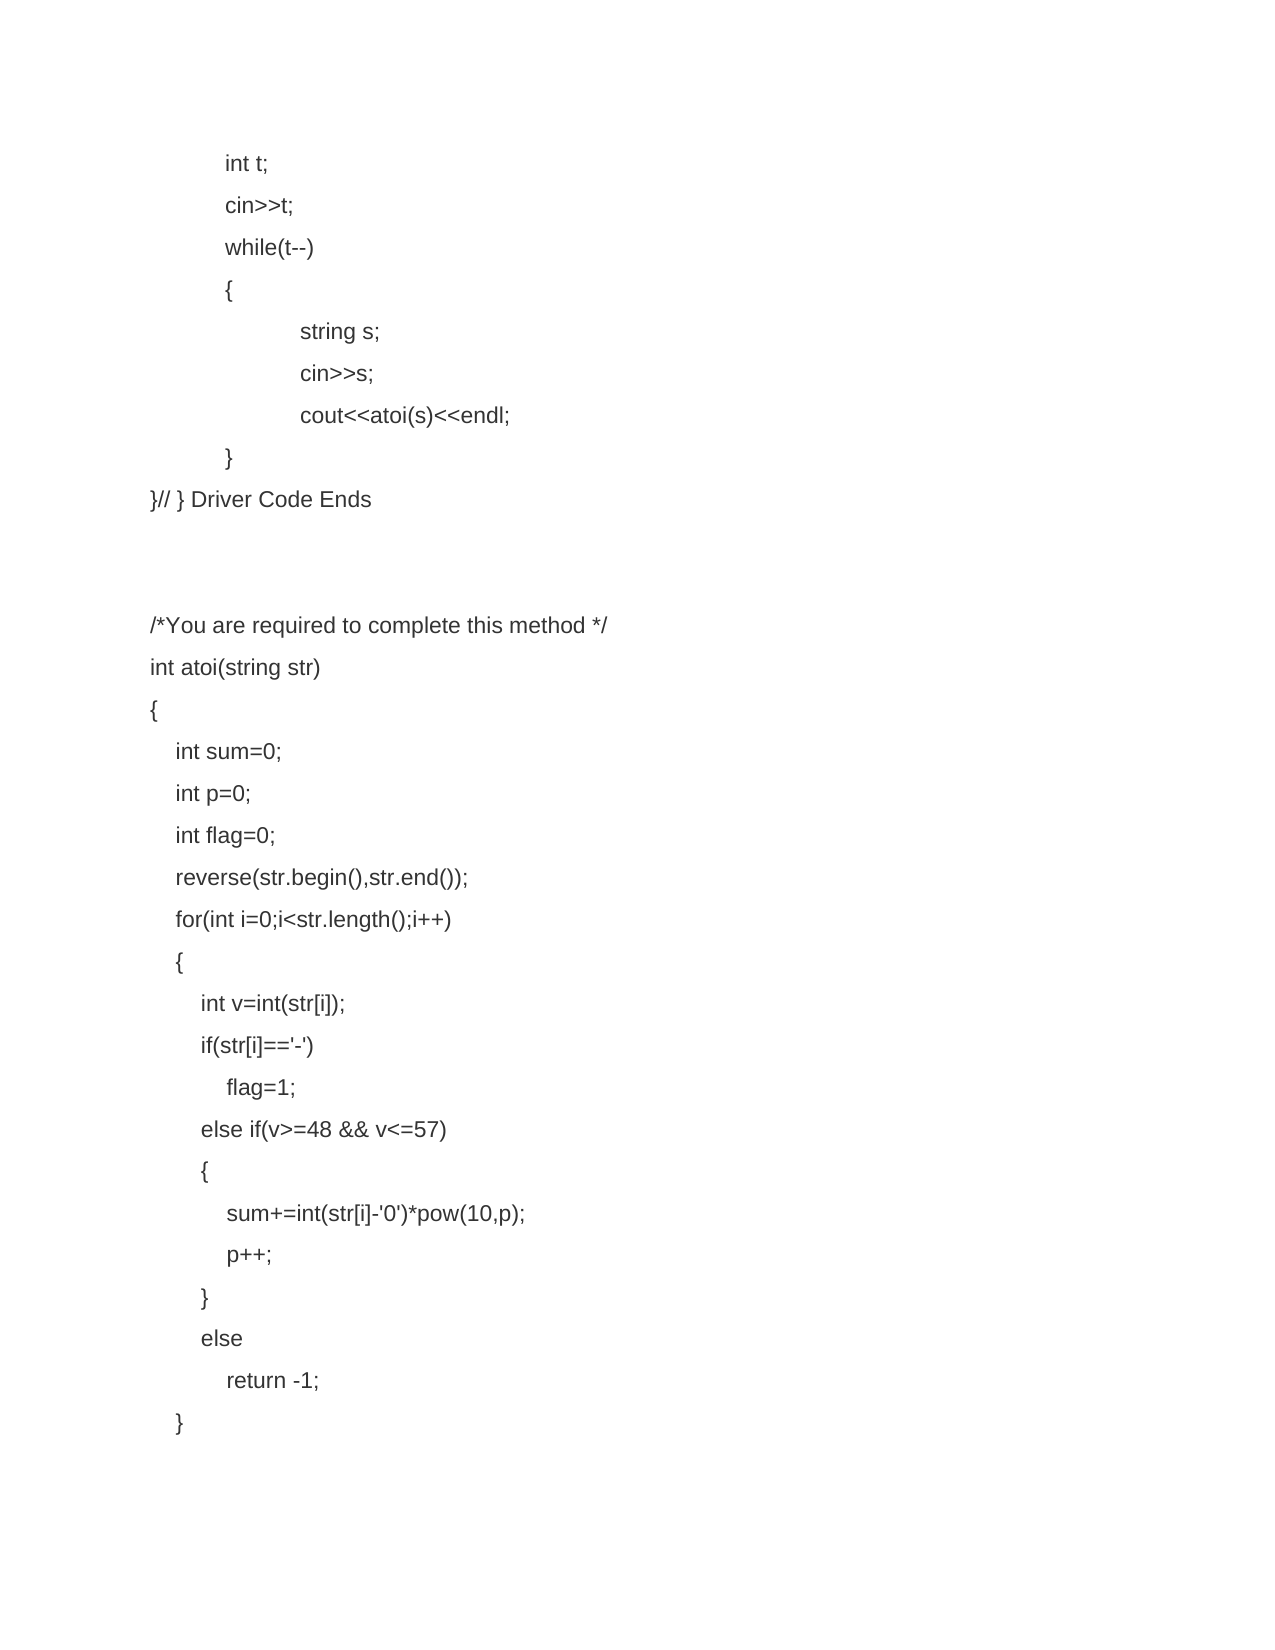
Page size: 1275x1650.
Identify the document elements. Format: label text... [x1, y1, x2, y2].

text } [150, 444, 1125, 470]
text } [150, 1409, 1125, 1436]
text p++; [150, 1241, 1125, 1268]
text sum+=int(str[i]-'0')*pow(10,p); [150, 1199, 1125, 1226]
text int sum=0; [150, 738, 1125, 764]
text int t; [150, 150, 1125, 176]
text if(str[i]=='-') [150, 1032, 1125, 1058]
text else [150, 1325, 1125, 1352]
text int v=int(str[i]); [150, 989, 1125, 1016]
text { [150, 696, 1125, 722]
text cin>>t; [150, 192, 1125, 218]
text int p=0; [150, 780, 1125, 806]
text return -1; [150, 1367, 1125, 1394]
text string s; [150, 318, 1125, 344]
text { [150, 1157, 1125, 1184]
text /*You are required to complete this method */ [150, 612, 1125, 638]
text }// } Driver Code Ends [150, 486, 1125, 512]
text else if(v>=48 && v<=57) [150, 1116, 1125, 1142]
text for(int i=0;i<str.length();i++) [150, 906, 1125, 932]
text { [150, 948, 1125, 974]
text while(t--) [150, 234, 1125, 260]
text } [150, 1283, 1125, 1310]
text int flag=0; [150, 822, 1125, 848]
text int atoi(string str) [150, 654, 1125, 680]
text { [150, 276, 1125, 302]
text flag=1; [150, 1073, 1125, 1100]
text cout<<atoi(s)<<endl; [150, 402, 1125, 428]
text cin>>s; [150, 360, 1125, 386]
text reverse(str.begin(),str.end()); [150, 864, 1125, 890]
